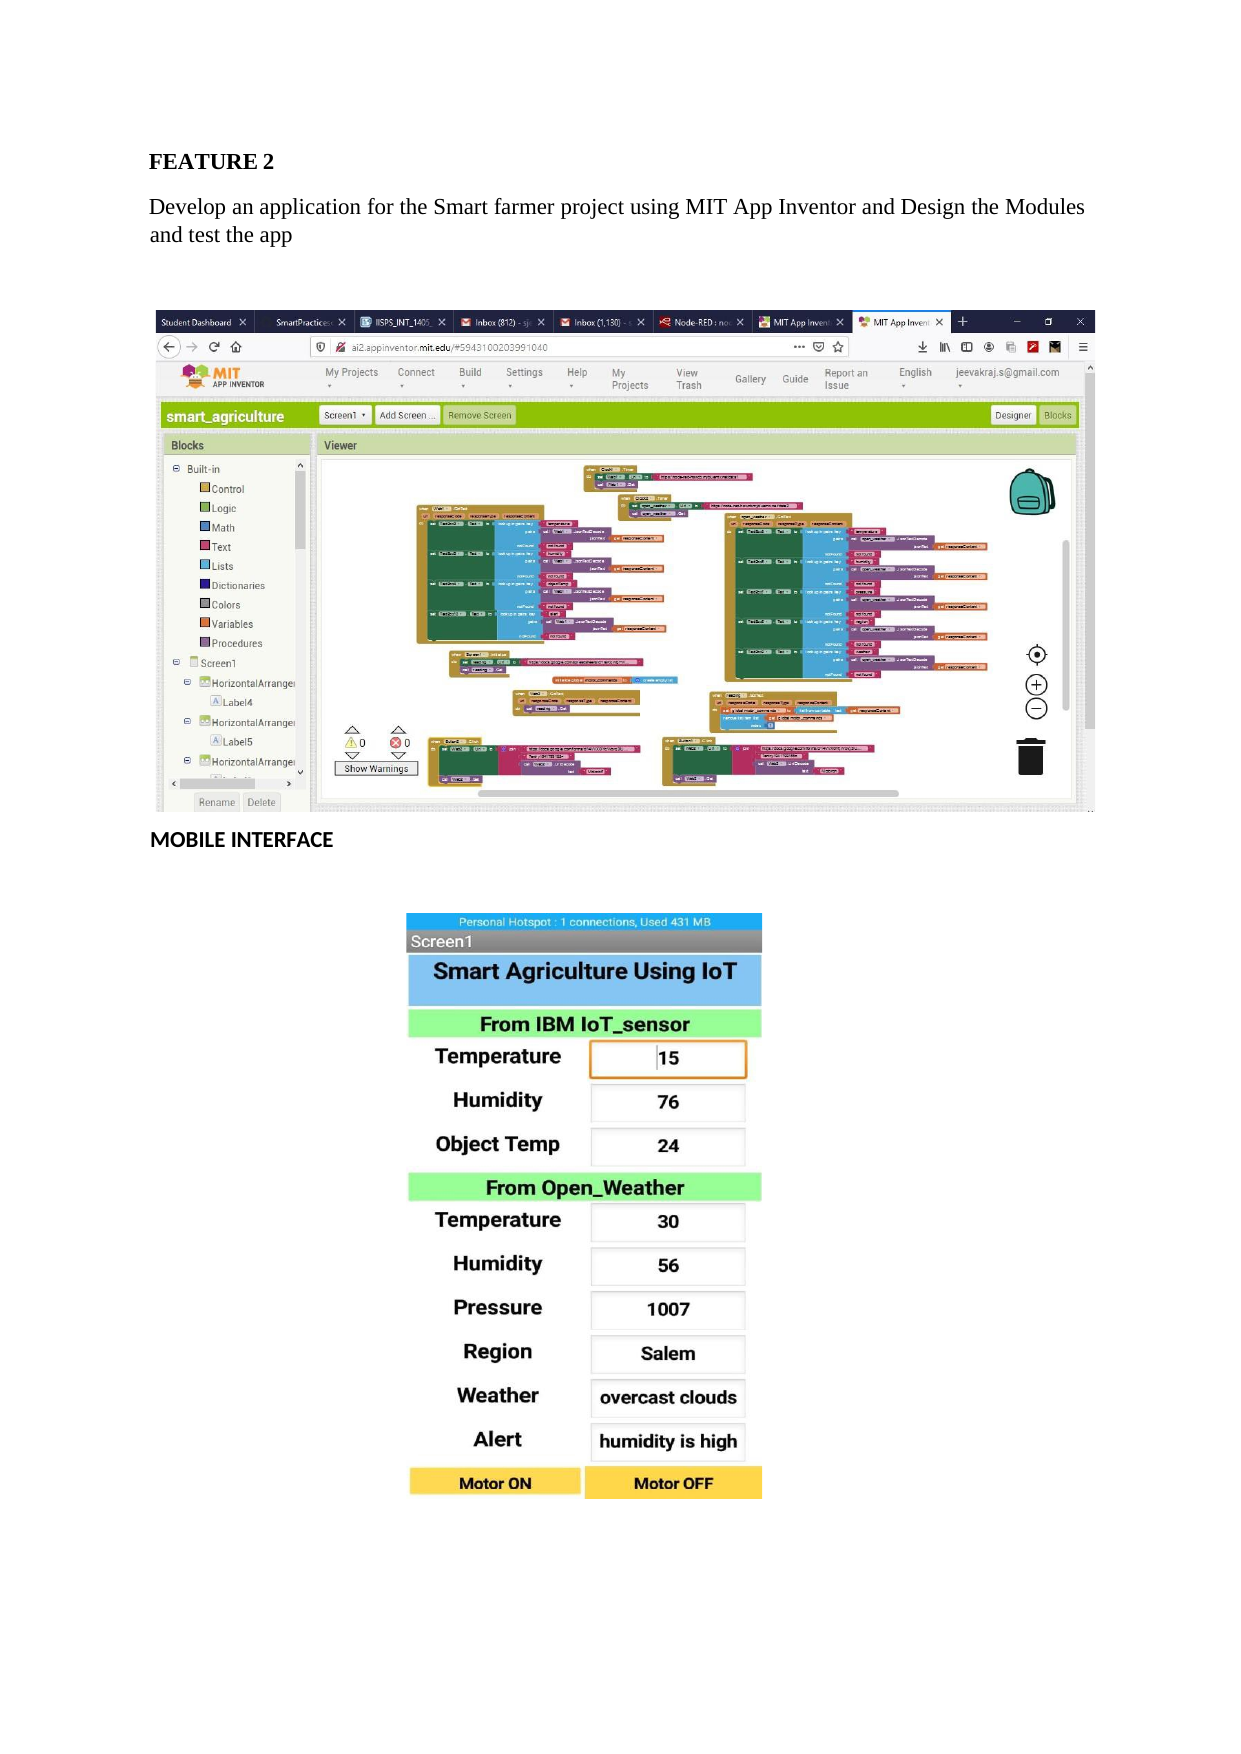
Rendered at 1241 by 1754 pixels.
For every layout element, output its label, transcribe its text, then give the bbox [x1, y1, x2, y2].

picture [155, 310, 1096, 812]
text FEATURE 2 [148, 148, 1109, 174]
picture [406, 913, 763, 1499]
text Develop an application for the Smart farmer project using MIT App Inventor and Design the Modules and test the app [148, 193, 1109, 248]
